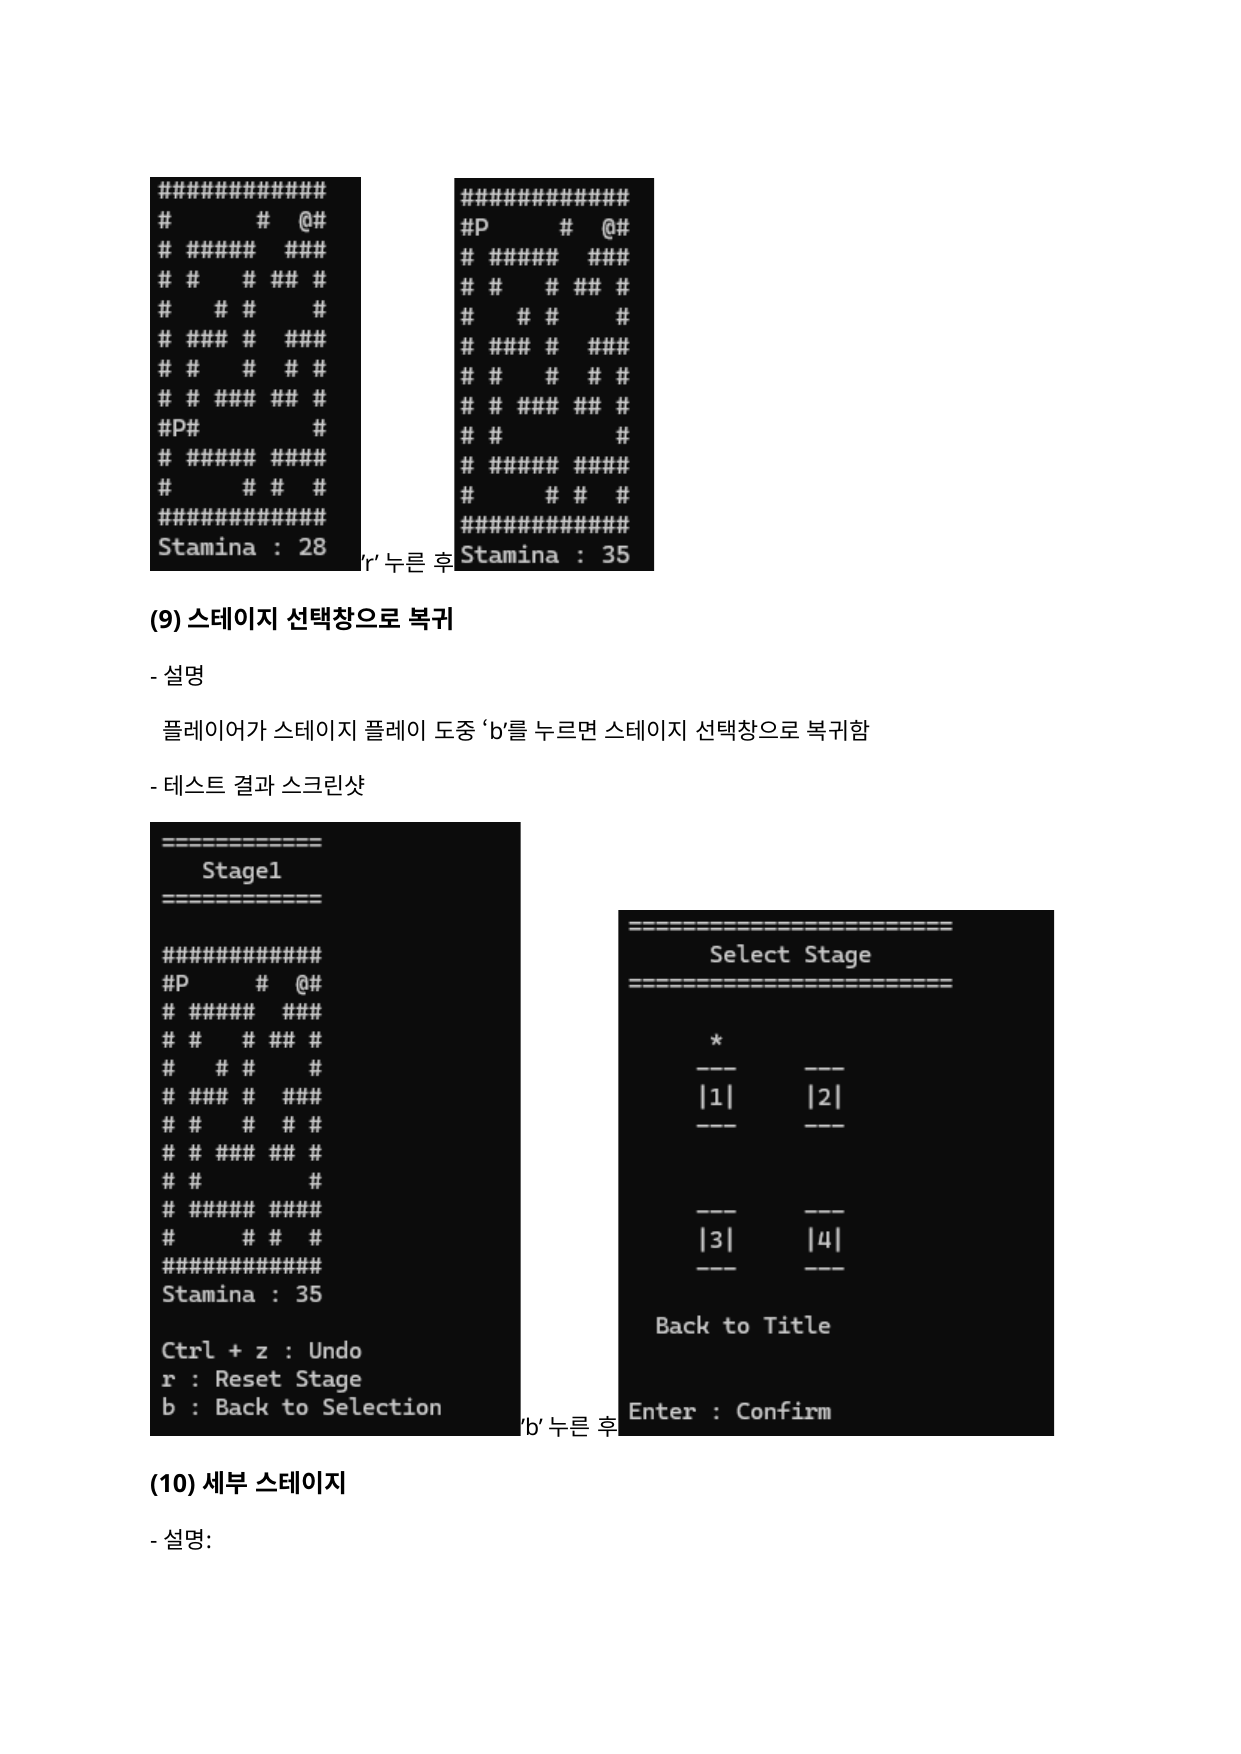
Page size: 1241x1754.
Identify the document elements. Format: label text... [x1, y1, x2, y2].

text - 설명: [150, 1522, 1090, 1555]
text - 테스트 결과 스크린샷 [150, 768, 1090, 801]
text 플레이어가 스테이지 플레이 도중 ‘b’를 누르면 스테이지 선택창으로 복귀함 [150, 713, 1090, 746]
picture [454, 178, 655, 571]
picture [150, 177, 361, 571]
text - 설명 [150, 658, 1090, 691]
picture [618, 910, 1055, 1436]
text (9) 스테이지 선택창으로 복귀 [150, 599, 1090, 636]
text (10) 세부 스테이지 [150, 1464, 1090, 1500]
picture [150, 822, 521, 1436]
